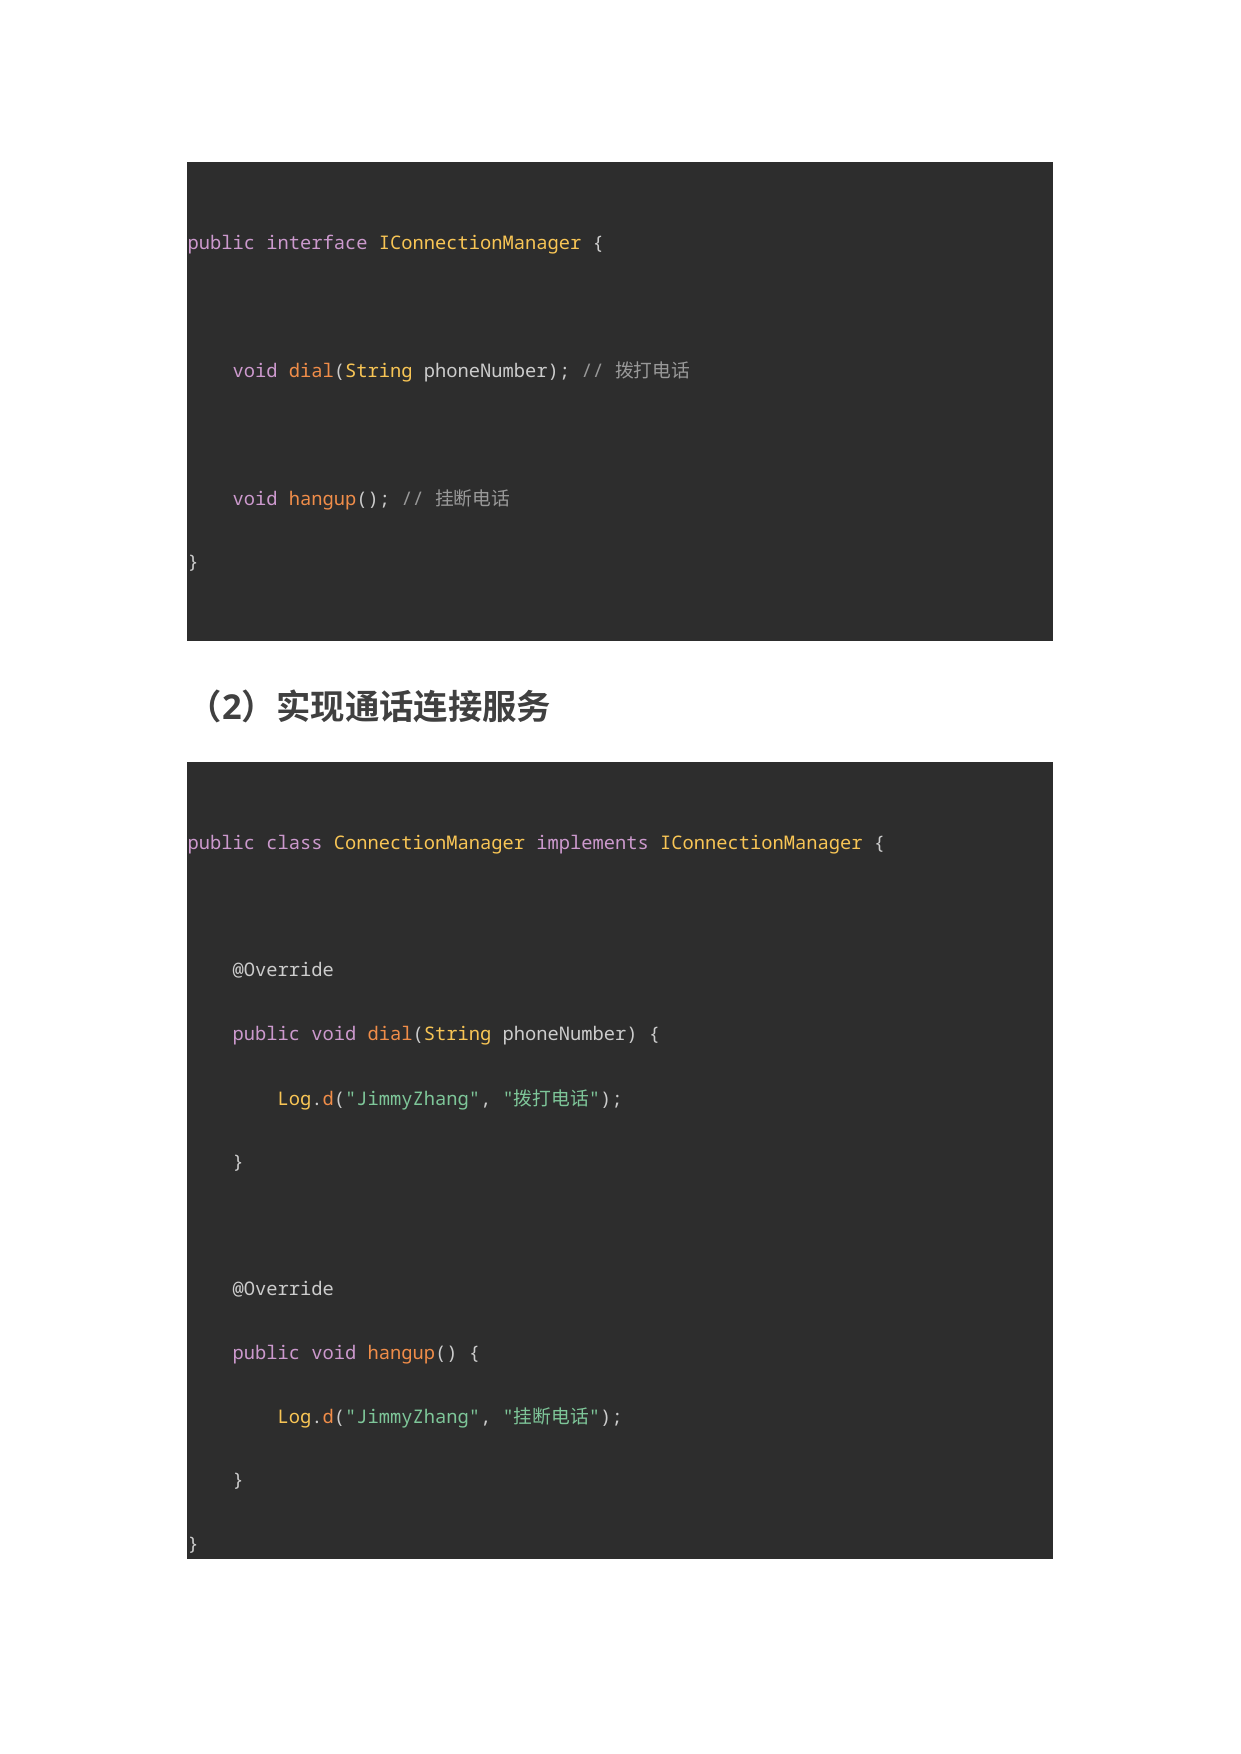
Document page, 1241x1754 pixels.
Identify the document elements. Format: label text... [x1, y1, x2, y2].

text public class ConnectionManager implements IConnectionManager { [187, 826, 1053, 858]
text void hangup(); // 挂断电话 [187, 481, 1053, 513]
text @Override [187, 953, 1053, 986]
text void dial(String phoneNumber); // 拨打电话 [187, 353, 1053, 386]
text Log.d("JimmyZhang", "拨打电话"); [187, 1081, 1053, 1113]
text } [187, 1463, 1053, 1496]
text public interface IConnectionManager { [187, 226, 1053, 258]
text } [187, 1144, 1053, 1177]
text } [187, 544, 1053, 577]
text @Override [187, 1272, 1053, 1304]
text （2）实现通话连接服务 [187, 672, 1053, 737]
text public void dial(String phoneNumber) { [187, 1017, 1053, 1049]
text } [187, 1527, 1053, 1559]
text Log.d("JimmyZhang", "挂断电话"); [187, 1399, 1053, 1432]
text public void hangup() { [187, 1336, 1053, 1368]
